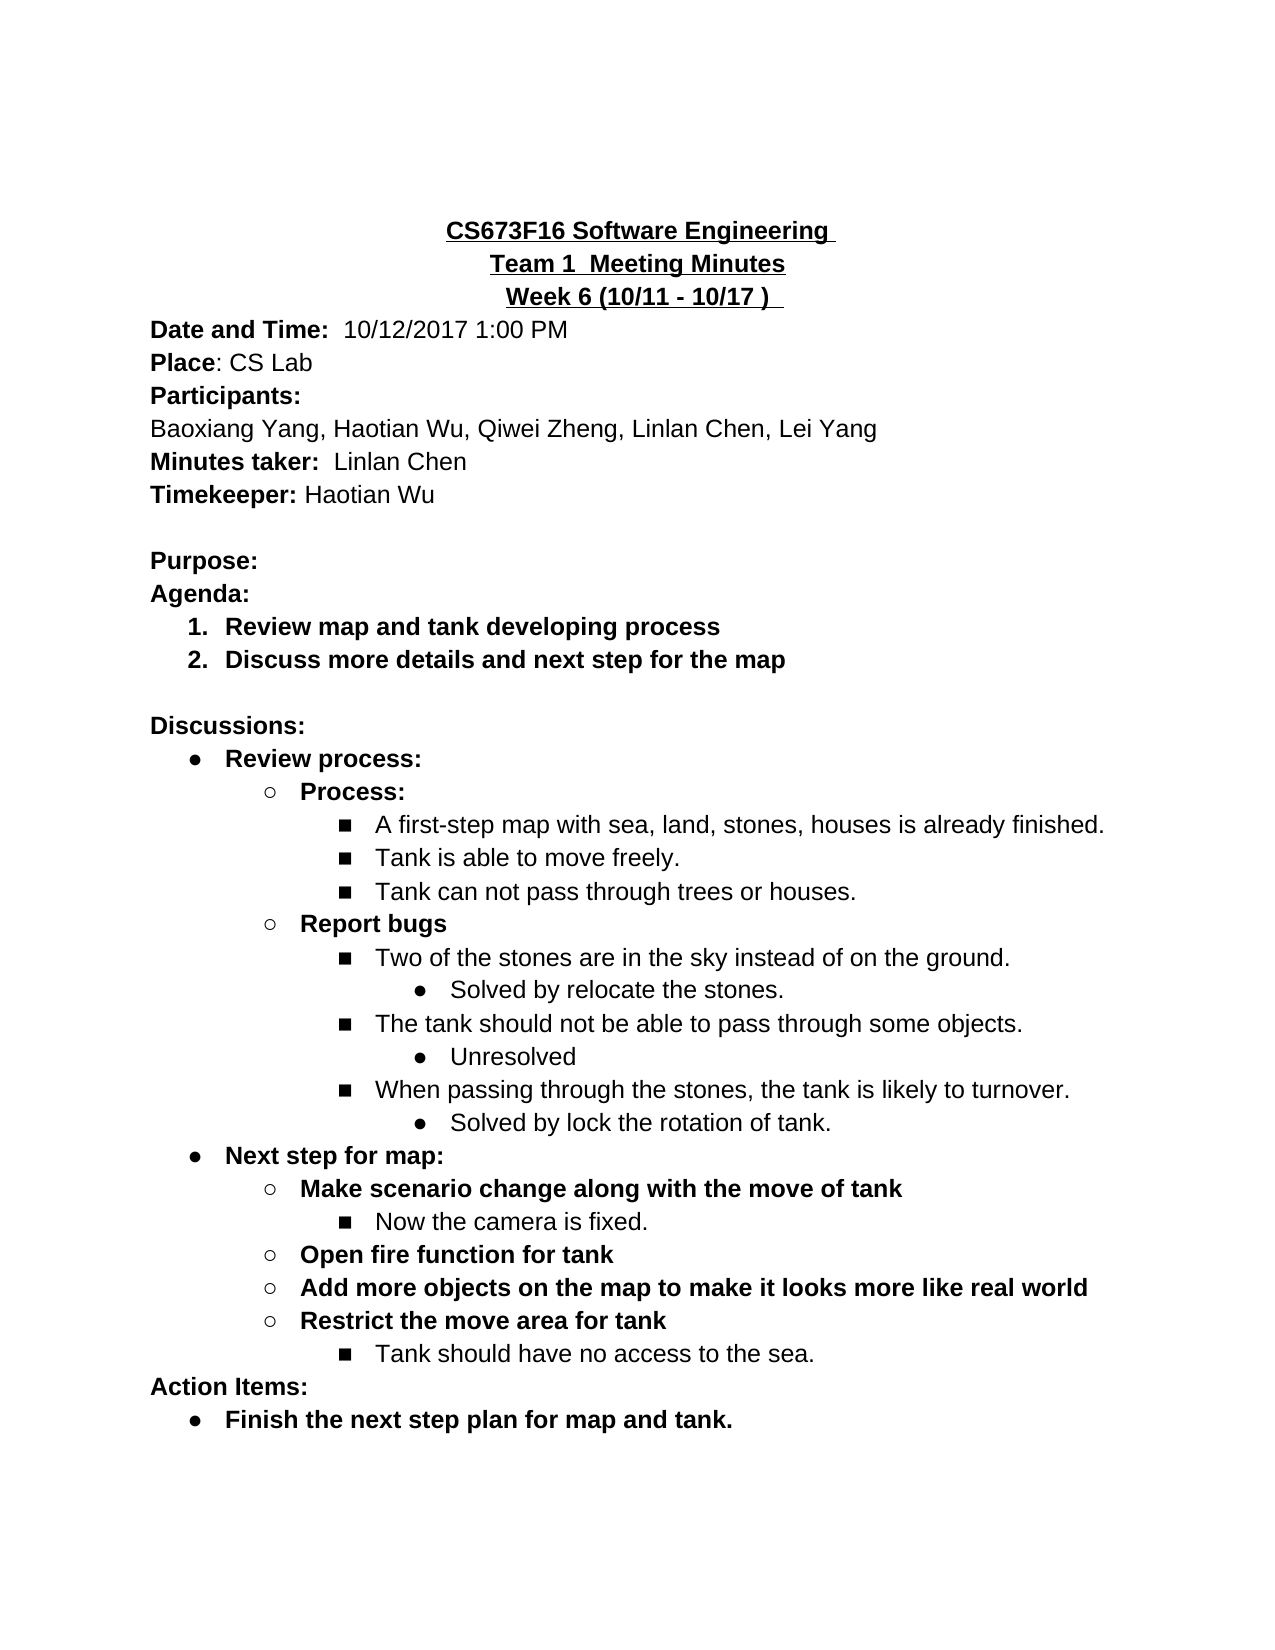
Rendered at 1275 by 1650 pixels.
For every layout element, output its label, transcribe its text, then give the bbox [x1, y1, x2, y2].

text CS673F16 Software Engineering [150, 216, 1125, 245]
text Agenda: [150, 579, 1125, 608]
list Next step for map: [187, 1141, 1125, 1169]
list The tank should not be able to pass through some objects. [337, 1008, 1125, 1037]
text Discussions: [150, 711, 1125, 740]
list Process: [262, 777, 1125, 806]
list Solved by lock the rotation of tank. [412, 1108, 1125, 1136]
text Action Items: [150, 1372, 1125, 1401]
list Finish the next step plan for map and tank. [187, 1405, 1125, 1433]
list Make scenario change along with the move of tank [262, 1174, 1125, 1202]
text Date and Time: 10/12/2017 1:00 PM [150, 315, 1125, 344]
text Minutes taker: Linlan Chen [150, 447, 1125, 476]
list Review map and tank developing process [187, 612, 1125, 641]
list Tank should have no access to the sea. [337, 1339, 1125, 1367]
list Two of the stones are in the sky instead of on the ground. [337, 942, 1125, 971]
list A first-step map with sea, land, stones, houses is already finished. [337, 810, 1125, 839]
text Team 1 Meeting Minutes [150, 249, 1125, 278]
text Participants: [150, 381, 1125, 410]
list Now the camera is fixed. [337, 1207, 1125, 1235]
list Tank can not pass through trees or houses. [337, 876, 1125, 905]
text Baoxiang Yang, Haotian Wu, Qiwei Zheng, Linlan Chen, Lei Yang [150, 414, 1125, 443]
list Solved by relocate the stones. [412, 976, 1125, 1004]
text Purpose: [150, 546, 1125, 575]
list Tank is able to move freely. [337, 843, 1125, 872]
text Place: CS Lab [150, 348, 1125, 377]
list Unresolved [412, 1042, 1125, 1070]
list Review process: [187, 744, 1125, 773]
list Open fire function for tank [262, 1240, 1125, 1268]
list Discuss more details and next step for the map [187, 645, 1125, 674]
list Add more objects on the map to make it looks more like real world [262, 1273, 1125, 1301]
text Week 6 (10/11 - 10/17 ) [150, 282, 1125, 311]
text Timekeeper: Haotian Wu [150, 480, 1125, 509]
list When passing through the stones, the tank is likely to turnover. [337, 1074, 1125, 1103]
list Restrict the move area for tank [262, 1306, 1125, 1334]
list Report bugs [262, 909, 1125, 938]
